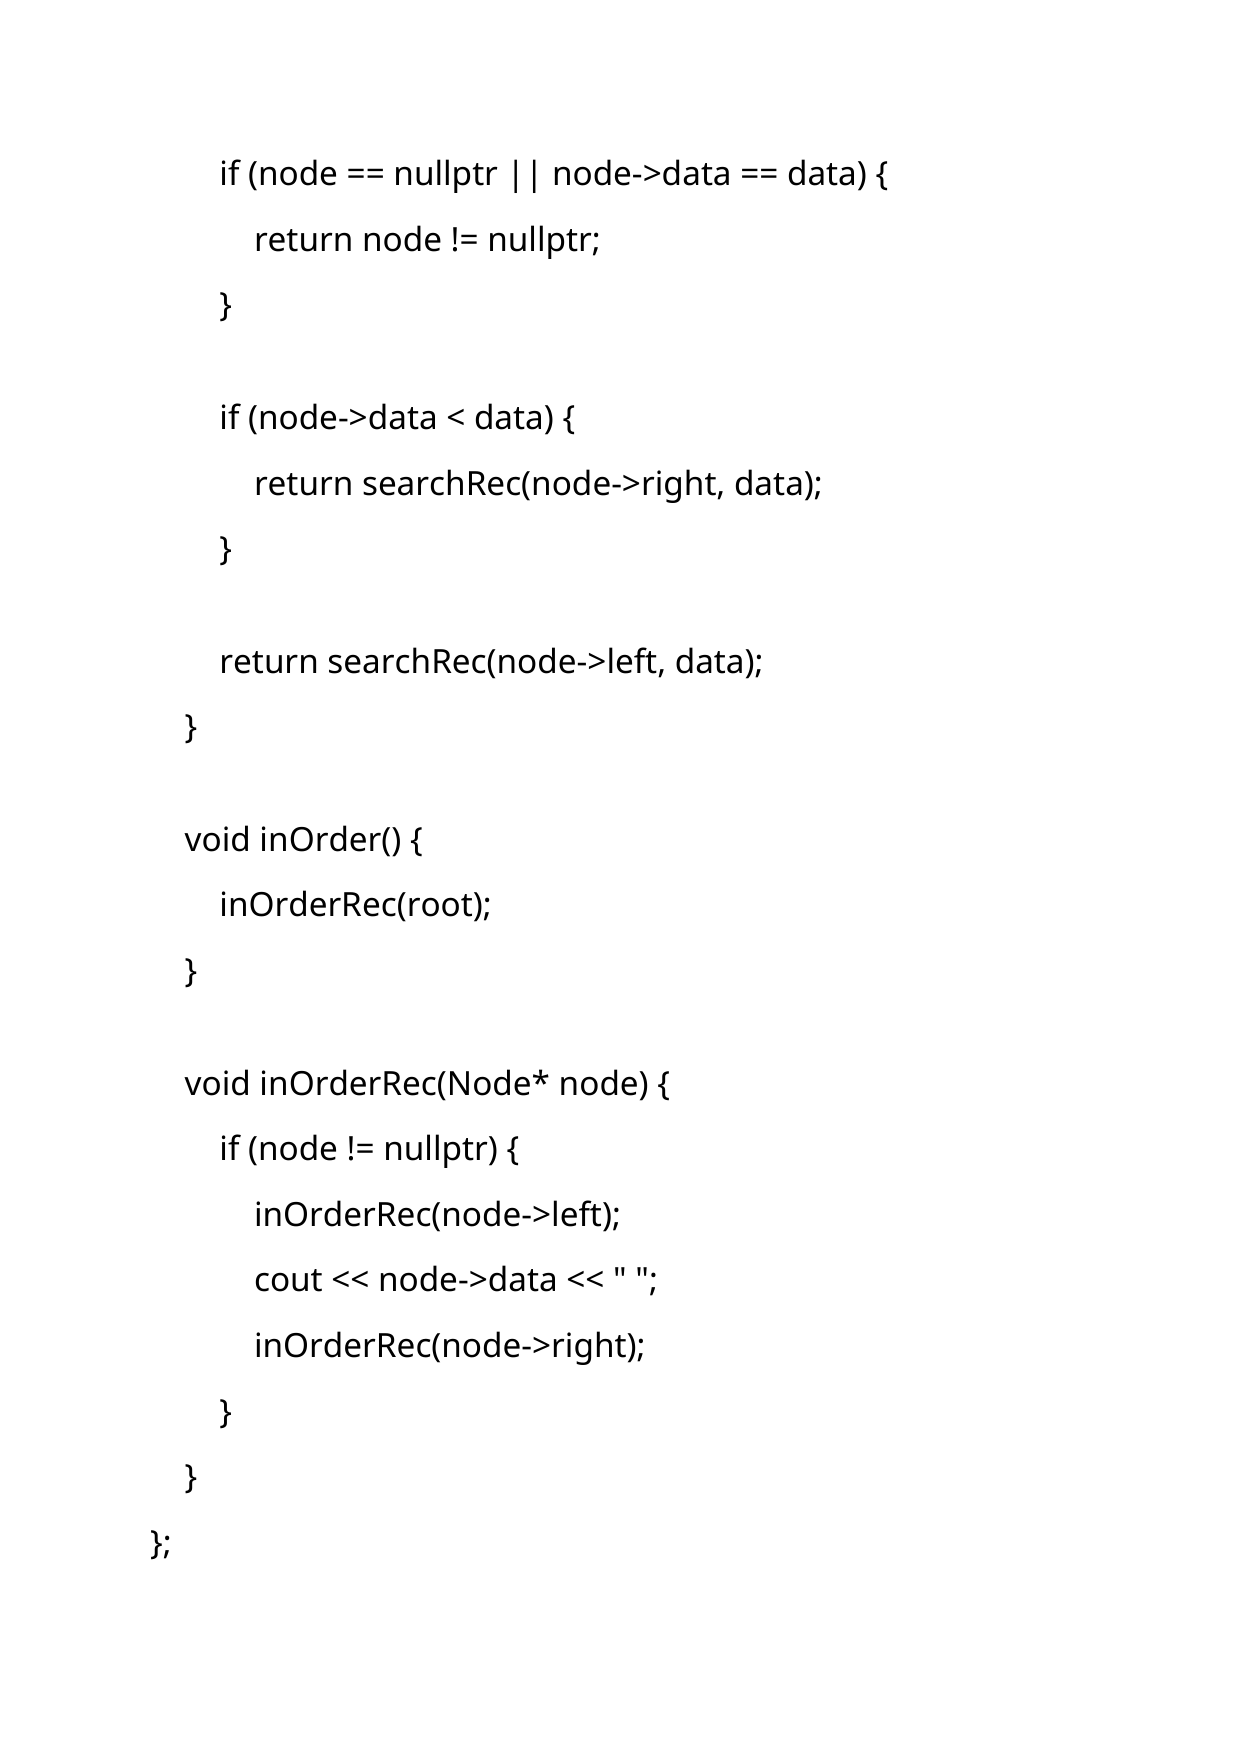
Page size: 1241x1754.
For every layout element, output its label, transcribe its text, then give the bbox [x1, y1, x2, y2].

text } [150, 947, 1090, 992]
text inOrderRec(node->right); [150, 1322, 1090, 1367]
text void inOrderRec(Node* node) { [150, 1059, 1090, 1105]
text } [150, 525, 1090, 570]
text cout << node->data << " "; [150, 1256, 1090, 1302]
text inOrderRec(node->left); [150, 1191, 1090, 1236]
text }; [150, 1519, 1090, 1564]
text } [150, 703, 1090, 748]
text } [150, 281, 1090, 327]
text inOrderRec(root); [150, 881, 1090, 927]
text return searchRec(node->right, data); [150, 459, 1090, 505]
text return searchRec(node->left, data); [150, 637, 1090, 683]
text } [150, 1453, 1090, 1498]
text if (node == nullptr || node->data == data) { [150, 150, 1090, 195]
text } [150, 1387, 1090, 1433]
text void inOrder() { [150, 816, 1090, 861]
text if (node != nullptr) { [150, 1125, 1090, 1170]
text return node != nullptr; [150, 216, 1090, 261]
text if (node->data < data) { [150, 394, 1090, 439]
